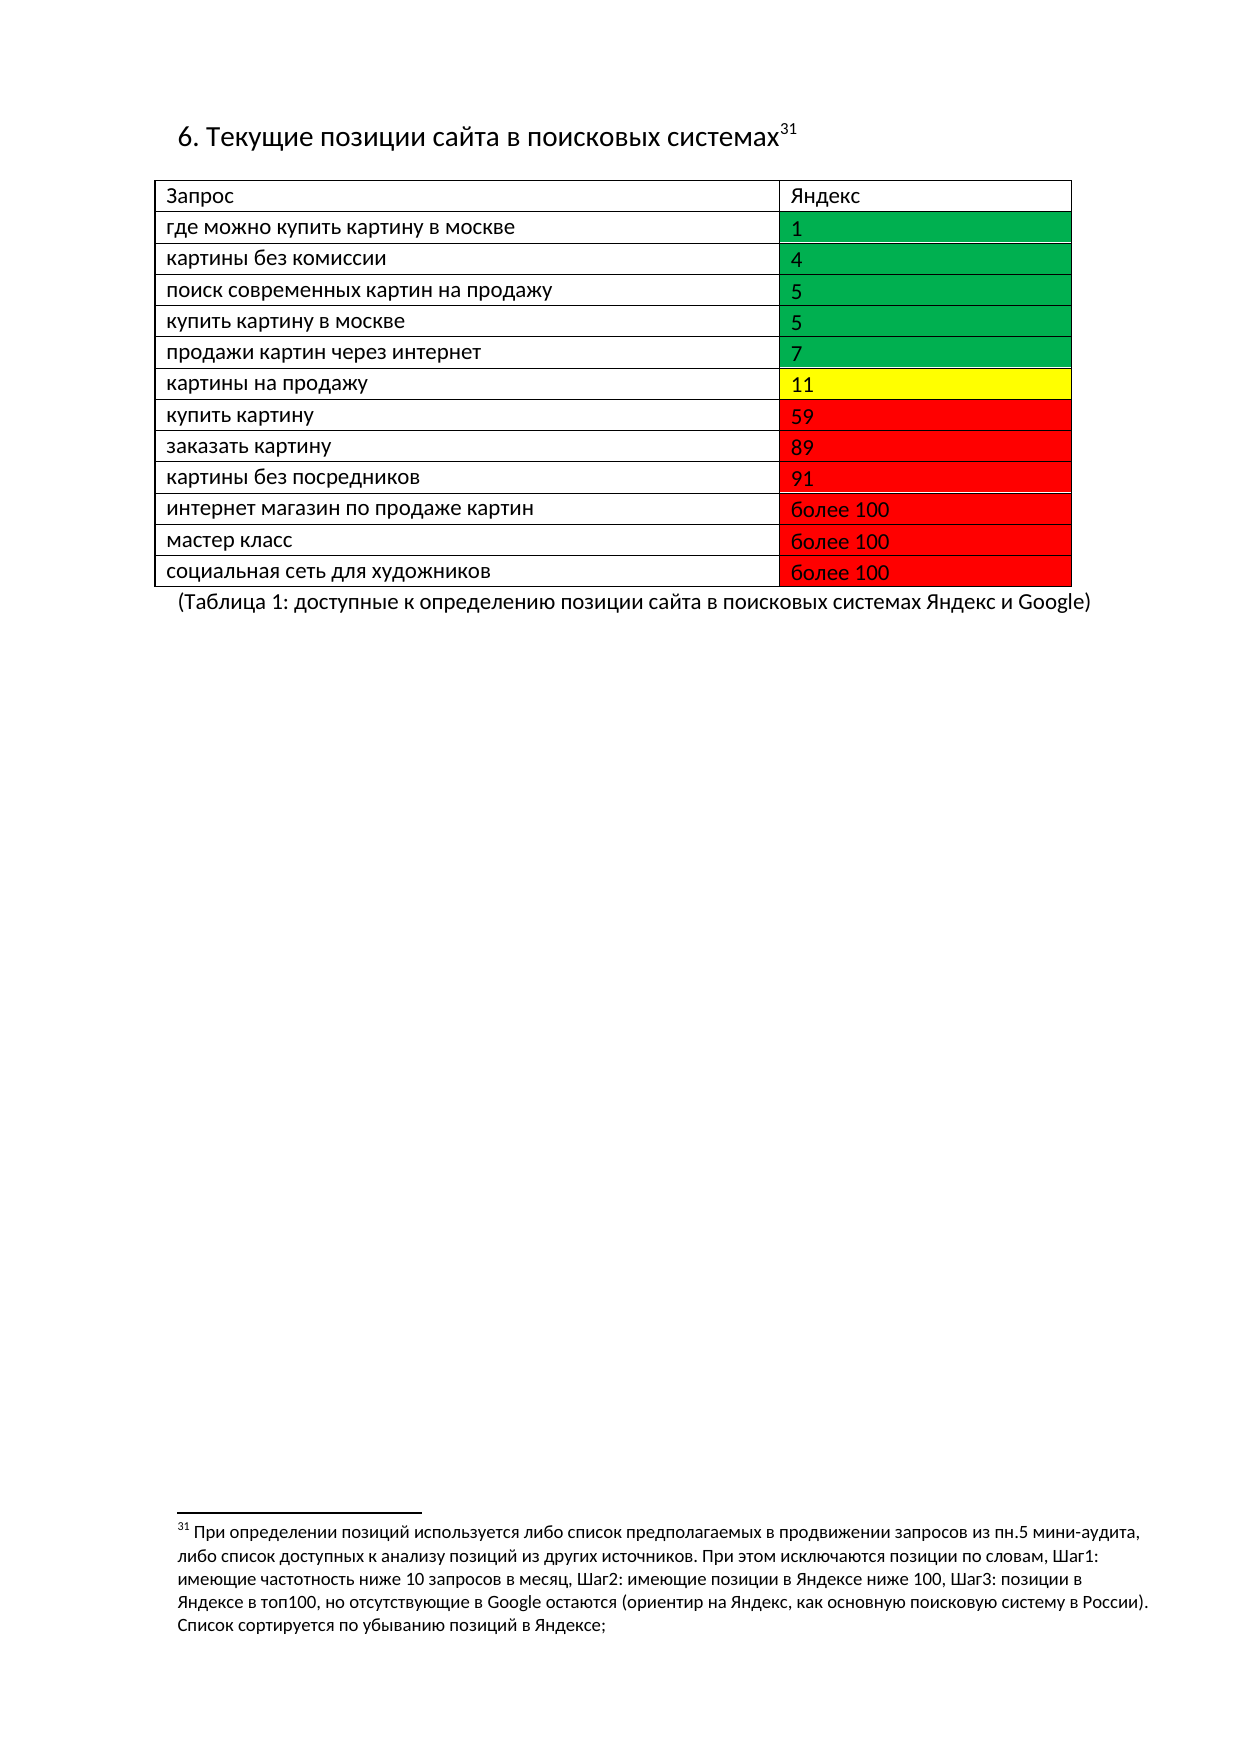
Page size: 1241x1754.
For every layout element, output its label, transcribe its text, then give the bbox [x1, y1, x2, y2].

table_cell 1 [780, 212, 1071, 242]
text (Таблица 1: доступные к определению позиции сайта в поисковых системах Яндекс и Google) [177, 587, 1152, 615]
table_cell более 100 [780, 556, 1071, 586]
table_cell более 100 [780, 525, 1071, 555]
table_header Запрос [156, 181, 779, 211]
table_cell 5 [780, 275, 1071, 305]
table_cell картины на продажу [156, 369, 779, 399]
table_cell 5 [780, 306, 1071, 336]
table_cell картины без посредников [156, 462, 779, 492]
table_cell заказать картину [156, 431, 779, 461]
text 6. Текущие позиции сайта в поисковых системах [177, 118, 1152, 154]
table_header Яндекс [780, 181, 1071, 211]
table_cell купить картину [156, 400, 779, 430]
table_cell картины без комиссии [156, 244, 779, 274]
table_cell более 100 [780, 494, 1071, 524]
table_cell 7 [780, 337, 1071, 367]
table_cell интернет магазин по продаже картин [156, 494, 779, 524]
table_cell продажи картин через интернет [156, 337, 779, 367]
table_cell где можно купить картину в москве [156, 212, 779, 242]
table_cell 59 [780, 400, 1071, 430]
table_cell 11 [780, 369, 1071, 399]
table_cell 91 [780, 462, 1071, 492]
table_cell поиск современных картин на продажу [156, 275, 779, 305]
table_cell 4 [780, 244, 1071, 274]
table_cell социальная сеть для художников [156, 556, 779, 586]
table_cell мастер класс [156, 525, 779, 555]
table_cell купить картину в москве [156, 306, 779, 336]
table_cell 89 [780, 431, 1071, 461]
